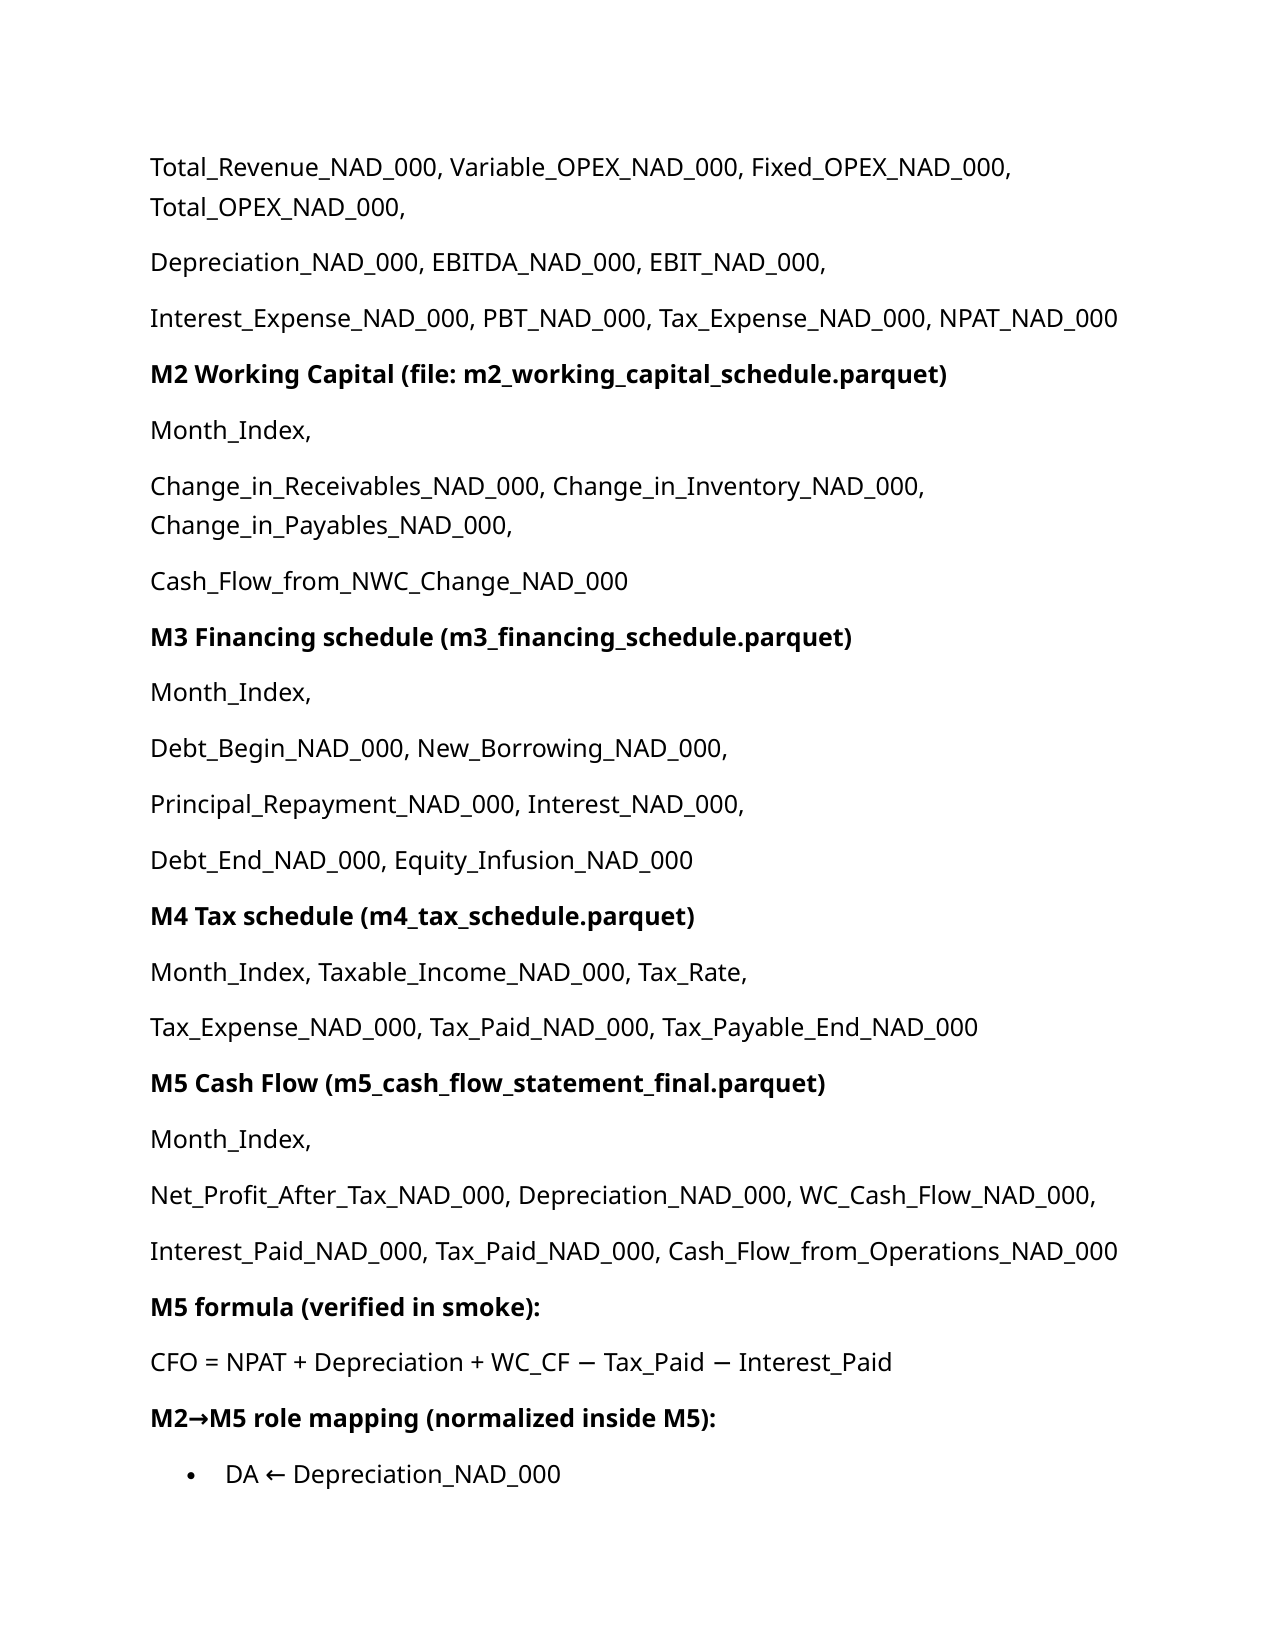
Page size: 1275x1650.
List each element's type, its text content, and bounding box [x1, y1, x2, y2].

text Depreciation_NAD_000, EBITDA_NAD_000, EBIT_NAD_000, [150, 245, 1125, 279]
text Month_Index, [150, 412, 1125, 447]
text Total_Revenue_NAD_000, Variable_OPEX_NAD_000, Fixed_OPEX_NAD_000, Total_OPEX_NAD_000, [150, 150, 1125, 223]
text Month_Index, [150, 675, 1125, 709]
text Month_Index, [150, 1122, 1125, 1156]
text M2→M5 role mapping (normalized inside M5): [150, 1401, 1125, 1435]
text Interest_Paid_NAD_000, Tax_Paid_NAD_000, Cash_Flow_from_Operations_NAD_000 [150, 1233, 1125, 1267]
text Debt_Begin_NAD_000, New_Borrowing_NAD_000, [150, 731, 1125, 765]
text Debt_End_NAD_000, Equity_Infusion_NAD_000 [150, 842, 1125, 877]
text M2 Working Capital (file: m2_working_capital_schedule.parquet) [150, 357, 1125, 391]
text M5 Cash Flow (m5_cash_flow_statement_final.parquet) [150, 1066, 1125, 1100]
text Interest_Expense_NAD_000, PBT_NAD_000, Tax_Expense_NAD_000, NPAT_NAD_000 [150, 301, 1125, 335]
text Month_Index, Taxable_Income_NAD_000, Tax_Rate, [150, 954, 1125, 988]
text Change_in_Receivables_NAD_000, Change_in_Inventory_NAD_000, Change_in_Payables_NAD_000, [150, 468, 1125, 542]
text M4 Tax schedule (m4_tax_schedule.parquet) [150, 898, 1125, 932]
text Cash_Flow_from_NWC_Change_NAD_000 [150, 563, 1125, 597]
text Principal_Repayment_NAD_000, Interest_NAD_000, [150, 787, 1125, 821]
text M3 Financing schedule (m3_financing_schedule.parquet) [150, 619, 1125, 653]
text Tax_Expense_NAD_000, Tax_Paid_NAD_000, Tax_Payable_End_NAD_000 [150, 1010, 1125, 1044]
text Net_Profit_After_Tax_NAD_000, Depreciation_NAD_000, WC_Cash_Flow_NAD_000, [150, 1177, 1125, 1212]
text CFO = NPAT + Depreciation + WC_CF − Tax_Paid − Interest_Paid [150, 1345, 1125, 1379]
text M5 formula (verified in smoke): [150, 1289, 1125, 1323]
list DA ← Depreciation_NAD_000 [187, 1457, 1125, 1491]
